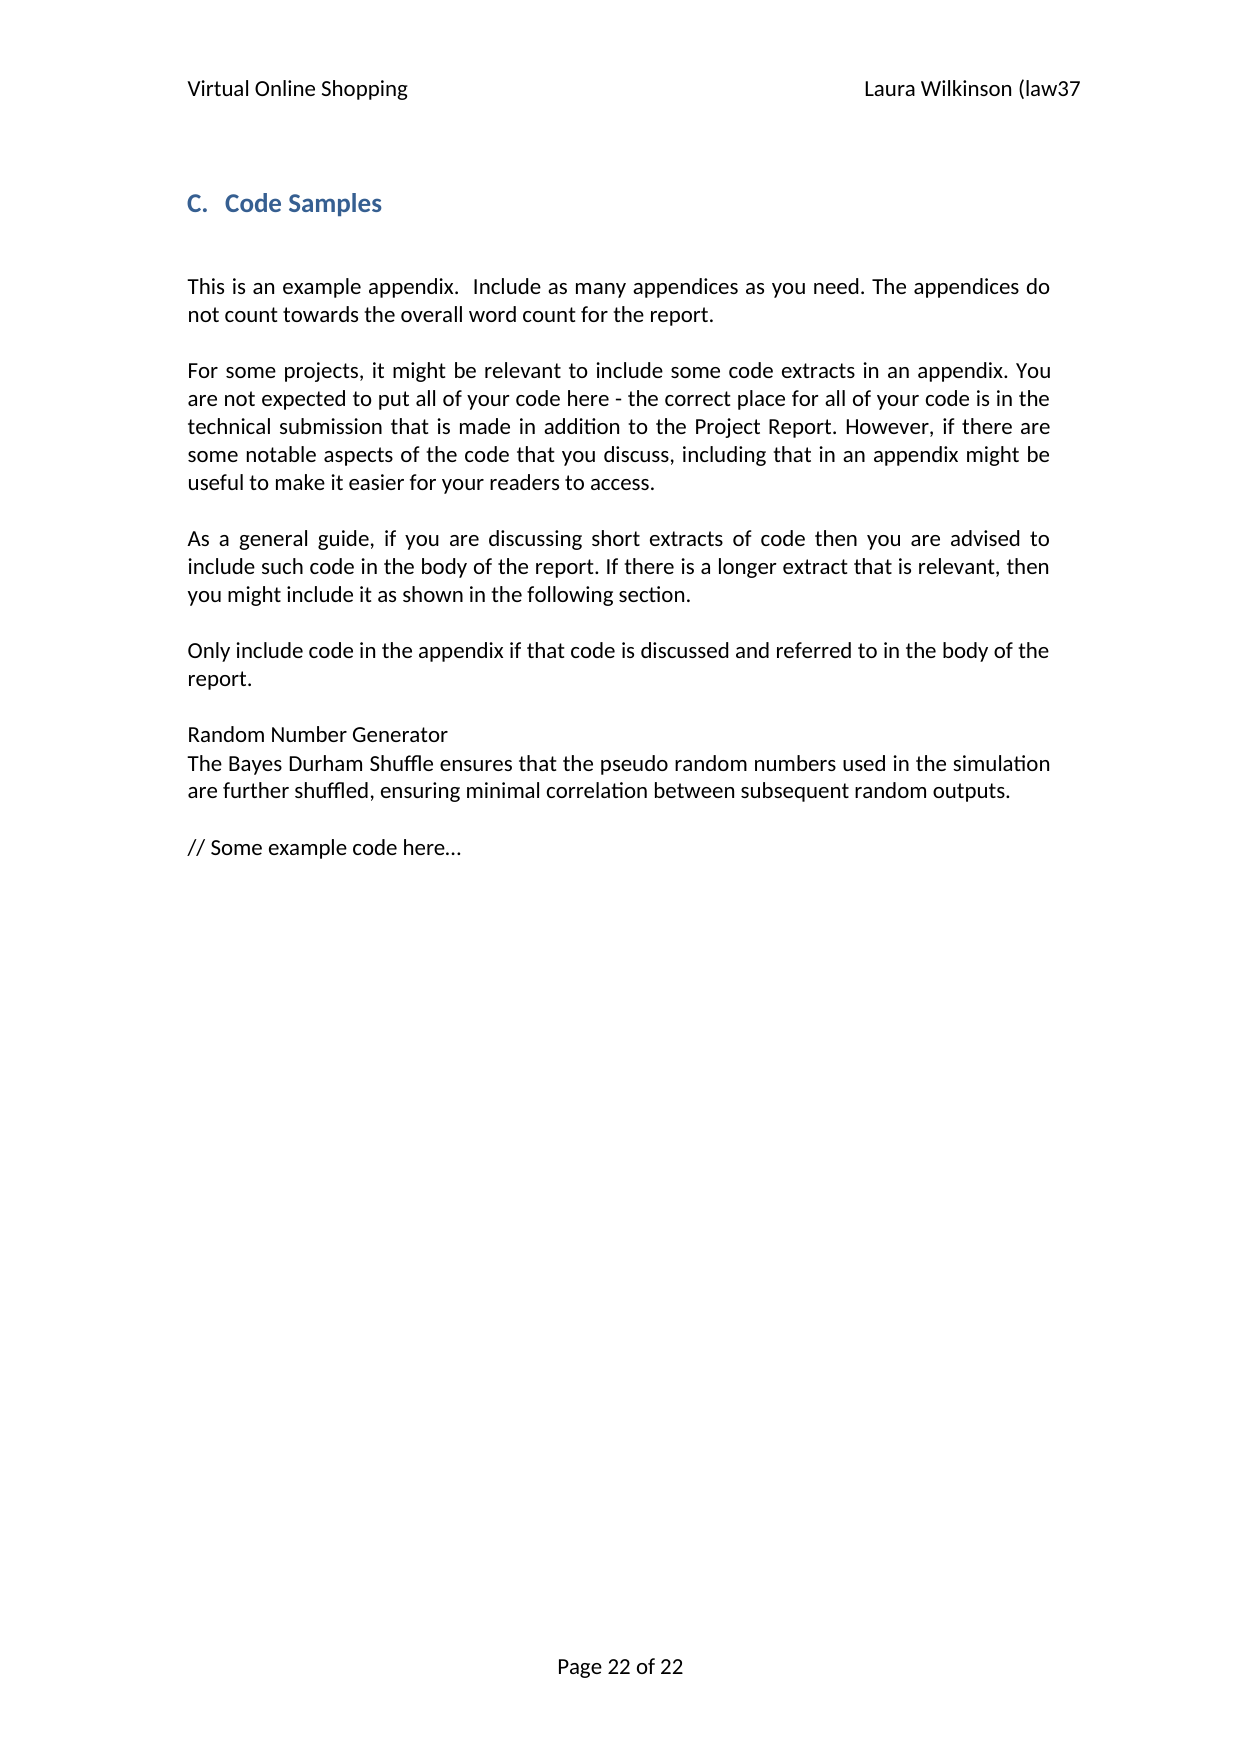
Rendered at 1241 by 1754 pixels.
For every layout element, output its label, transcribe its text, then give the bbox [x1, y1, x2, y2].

text Code Samples [187, 186, 1053, 219]
text Random Number Generator [187, 721, 1053, 749]
text This is an example appendix. Include as many appendices as you need. The appendices do not count towards the overall word count for the report. [187, 272, 1053, 328]
text The Bayes Durham Shuffle ensures that the pseudo random numbers used in the simulation are further shuffled, ensuring minimal correlation between subsequent random outputs. [187, 749, 1053, 805]
text // Some example code here… [187, 833, 1053, 861]
text For some projects, it might be relevant to include some code extracts in an appendix. You are not expected to put all of your code here - the correct place for all of your code is in the technical submission that is made in addition to the Project Report. However, if there are some notable aspects of the code that you discuss, including that in an appendix might be useful to make it easier for your readers to access. [187, 356, 1053, 496]
text Only include code in the appendix if that code is discussed and referred to in the body of the report. [187, 637, 1053, 693]
text As a general guide, if you are discussing short extracts of code then you are advised to include such code in the body of the report. If there is a longer extract that is relevant, then you might include it as shown in the following section. [187, 524, 1053, 608]
